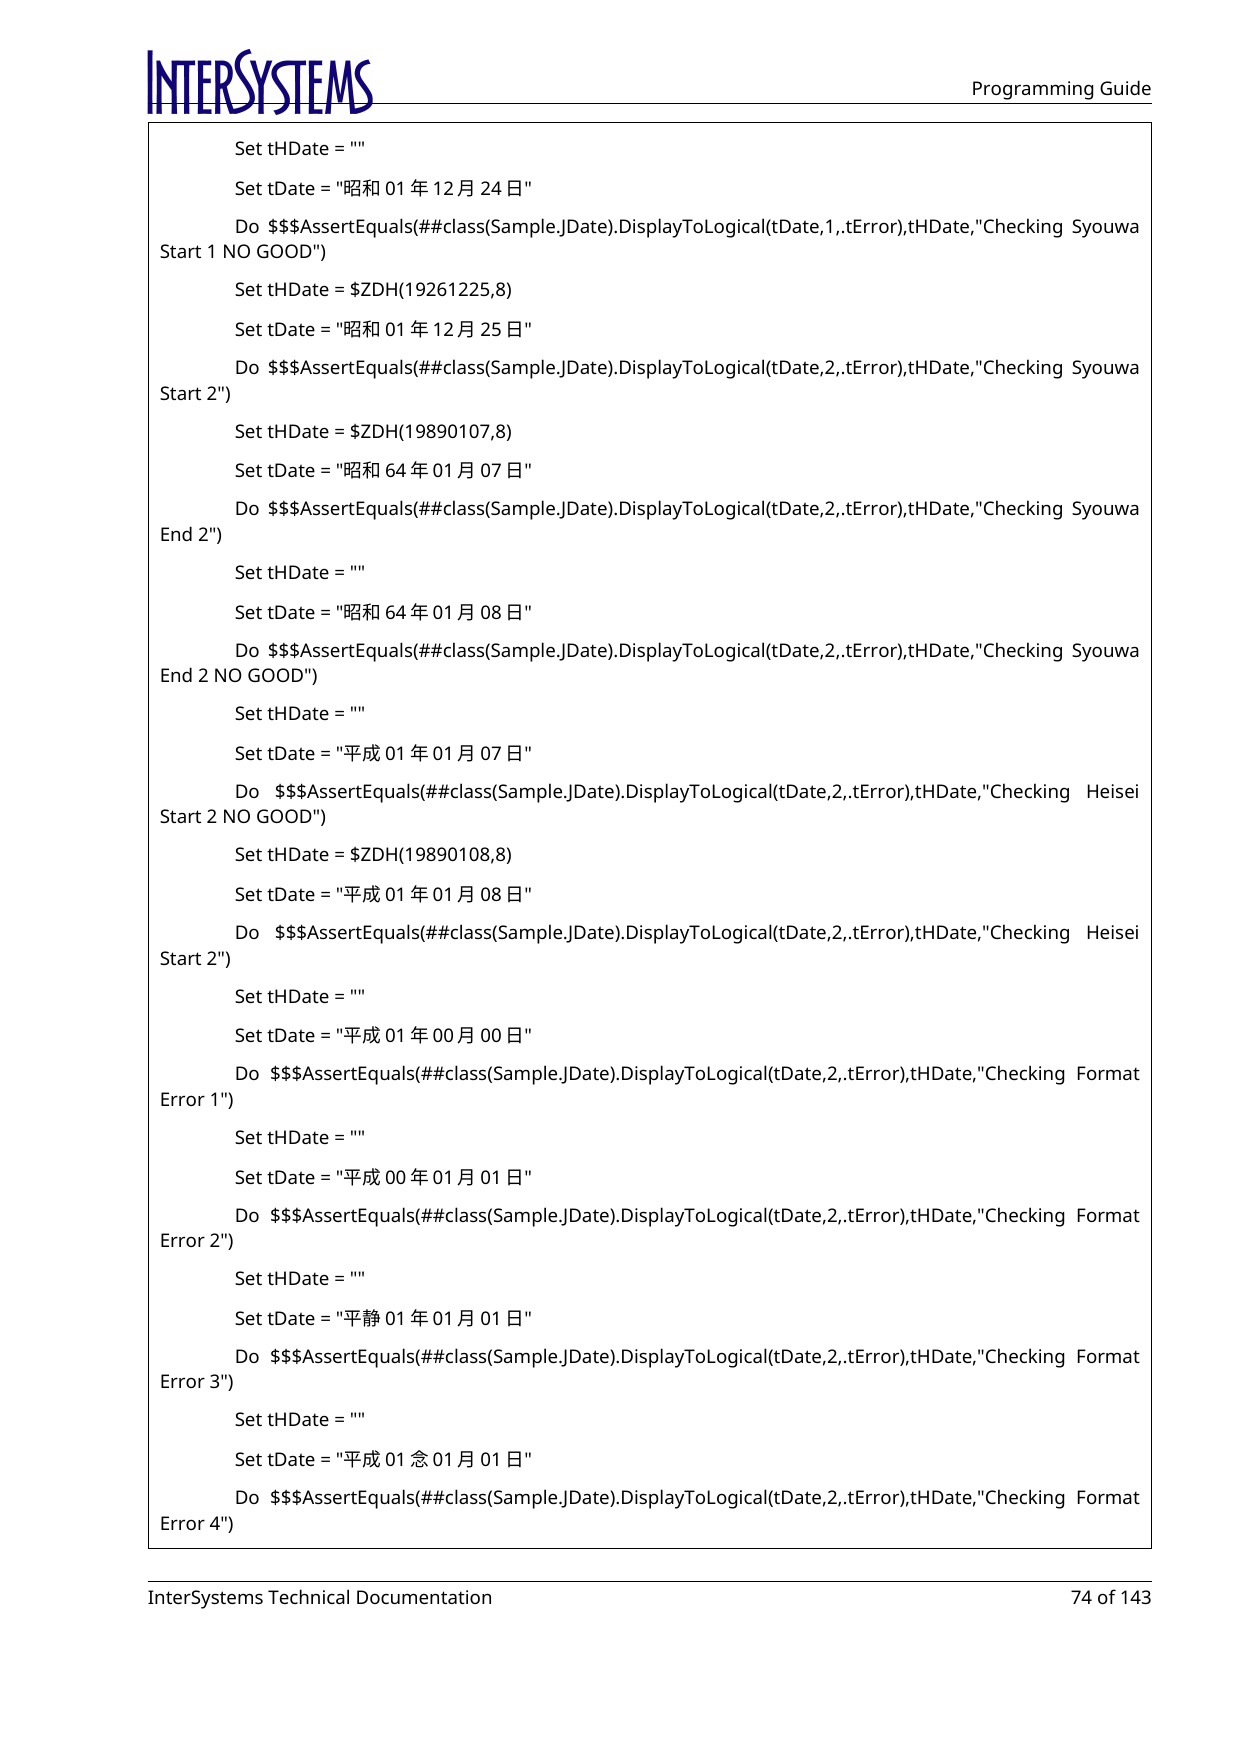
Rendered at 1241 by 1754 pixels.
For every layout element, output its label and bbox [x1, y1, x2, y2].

picture [147, 49, 373, 115]
table_header [149, 123, 1151, 1548]
